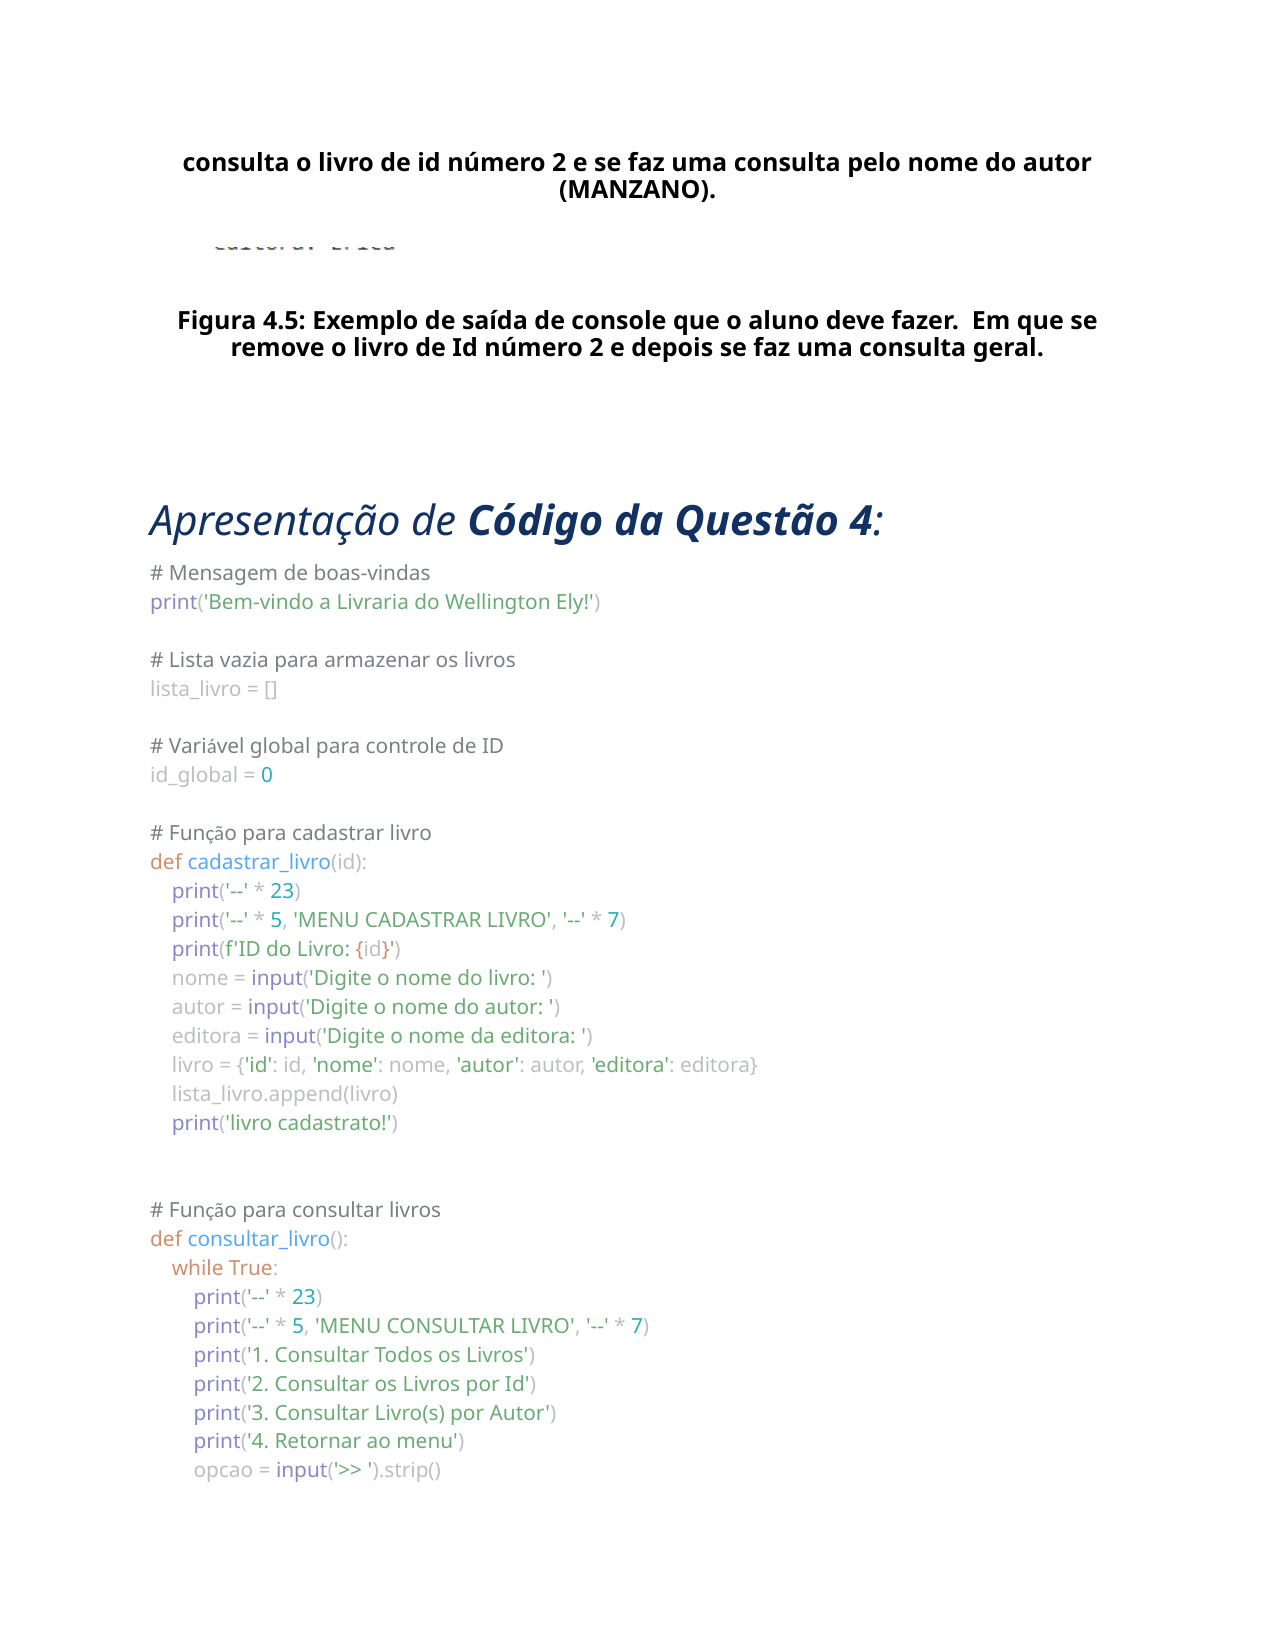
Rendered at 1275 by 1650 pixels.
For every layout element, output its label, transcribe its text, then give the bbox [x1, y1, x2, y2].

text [150, 557, 1125, 1484]
text Apresentação de Código da Questão 4: [572, 513, 690, 540]
text Figura 4.5: Exemplo de saída de console que o aluno deve fazer. Em que se remove o livro de Id número 2 e depois se faz uma consulta geral. [150, 308, 1125, 362]
text Apresentação de Código da Questão 4: [177, 513, 343, 540]
text Apresentação de Código da Questão 4: [340, 513, 568, 540]
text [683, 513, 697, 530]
text Apresentação de Código da Questão 4: [694, 513, 1125, 540]
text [150, 150, 1125, 204]
